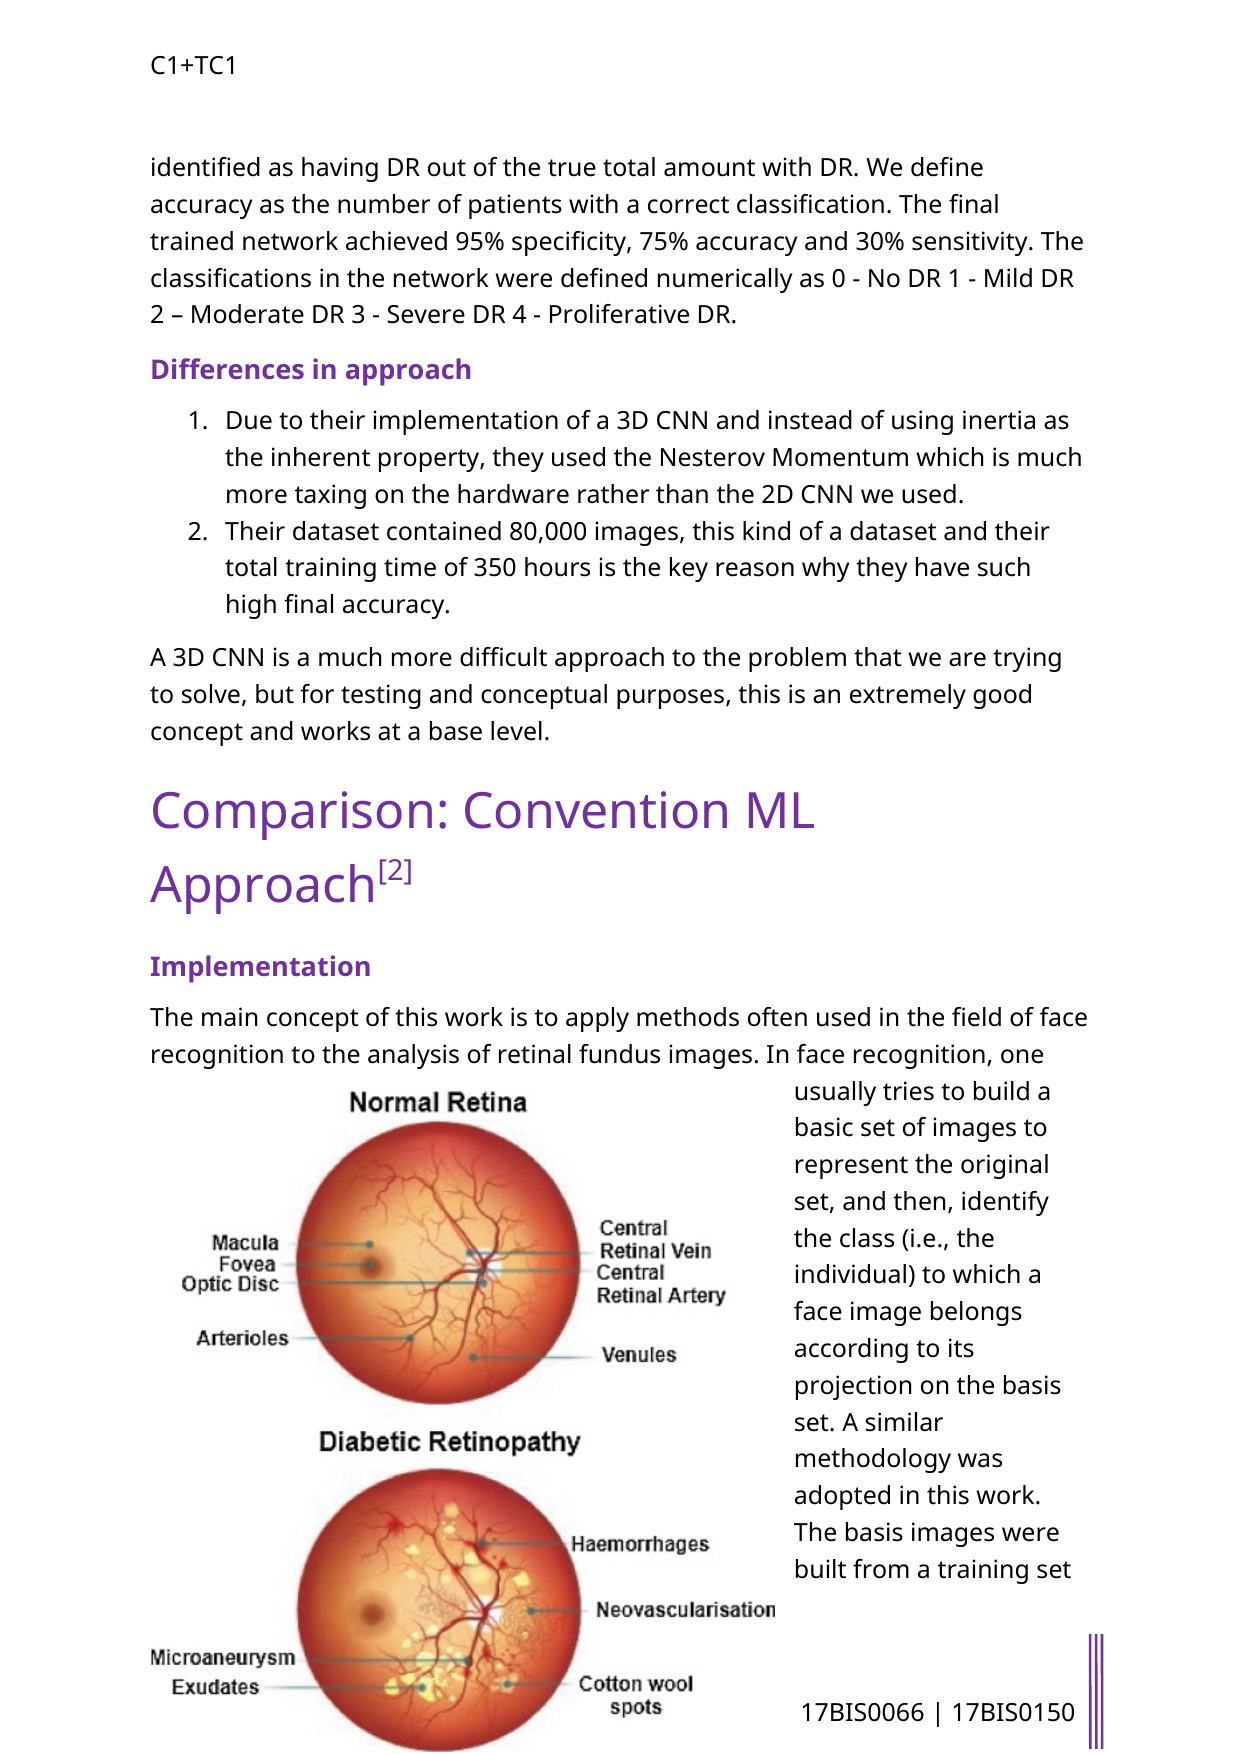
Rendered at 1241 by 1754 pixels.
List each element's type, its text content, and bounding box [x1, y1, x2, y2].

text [150, 1000, 1090, 1585]
subtitle Differences in approach [150, 351, 1090, 387]
picture [150, 1090, 775, 1749]
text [150, 150, 1090, 331]
subtitle Implementation [150, 947, 1090, 984]
list Their dataset contained 80,000 images, this kind of a dataset and their total training time of 350 hours is the key reason why they have such high final accuracy. [187, 513, 1090, 621]
list Due to their implementation of a 3D CNN and instead of using inertia as the inherent property, they used the Nesterov Momentum which is much more taxing on the hardware rather than the 2D CNN we used. [187, 403, 1090, 510]
subtitle Comparison: Convention ML Approach[2] [150, 775, 1090, 917]
text A 3D CNN is a much more difficult approach to the problem that we are trying to solve, but for testing and conceptual purposes, this is an extremely good concept and works at a base level. [150, 640, 1090, 748]
